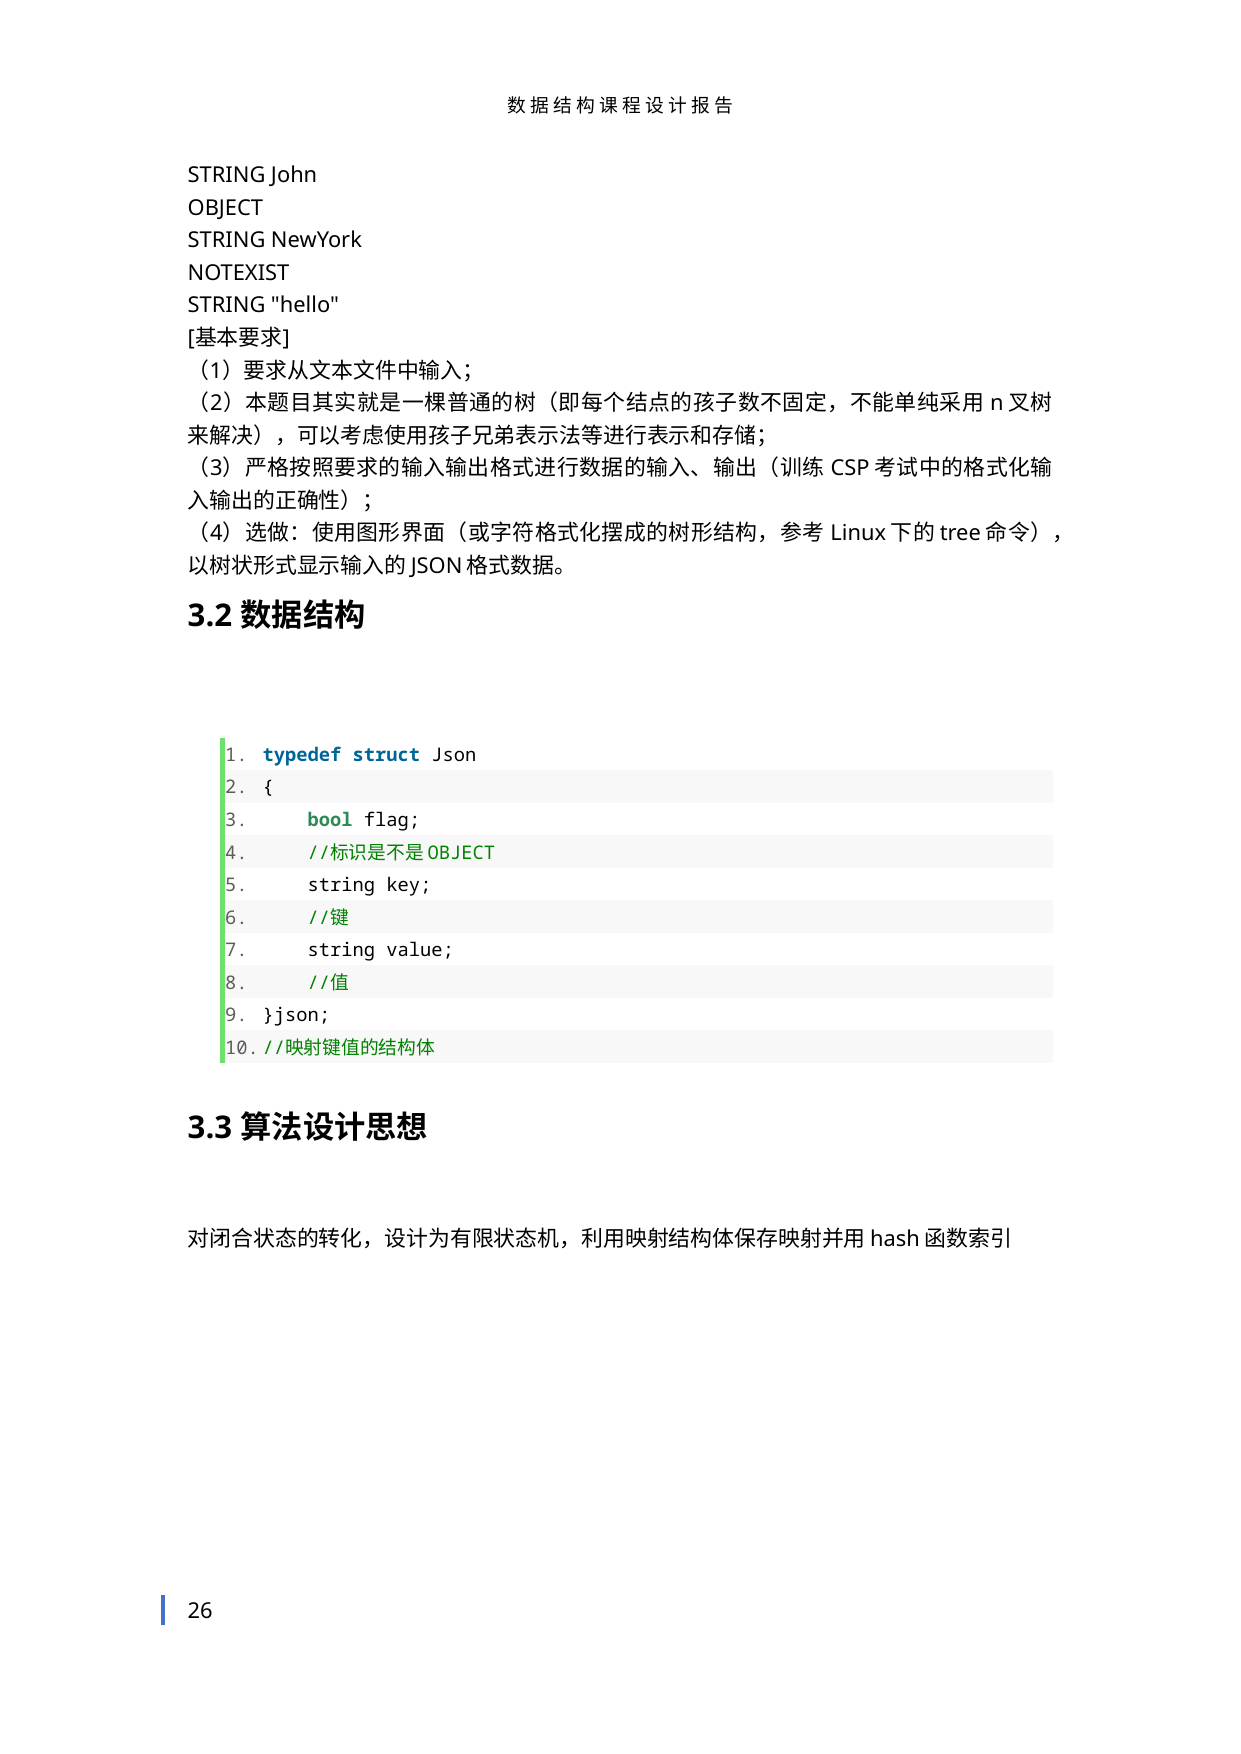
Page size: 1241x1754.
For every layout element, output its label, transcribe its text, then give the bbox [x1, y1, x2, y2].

list //值 [225, 965, 1053, 998]
list string value; [225, 933, 1053, 965]
subtitle 3.2 数据结构 [187, 580, 1053, 645]
list //标识是不是OBJECT [225, 835, 1053, 868]
list typedef struct Json [225, 738, 1053, 770]
text OBJECT [187, 190, 1053, 223]
text （3）严格按照要求的输入输出格式进行数据的输入、输出（训练CSP考试中的格式化输入输出的正确性）； [187, 450, 1053, 515]
subtitle 3.3 算法设计思想 [187, 1092, 1053, 1157]
list bool flag; [225, 803, 1053, 835]
text STRING John [187, 158, 1053, 190]
text [基本要求] [187, 320, 1053, 353]
text （4）选做：使用图形界面（或字符格式化摆成的树形结构，参考Linux下的tree命令），以树状形式显示输入的JSON格式数据。 [187, 515, 1053, 580]
text NOTEXIST [187, 255, 1053, 288]
list //映射键值的结构体 [225, 1030, 1053, 1063]
text （2）本题目其实就是一棵普通的树（即每个结点的孩子数不固定，不能单纯采用n叉树来解决），可以考虑使用孩子兄弟表示法等进行表示和存储； [187, 385, 1053, 450]
list string key; [225, 868, 1053, 900]
text STRING "hello" [187, 288, 1053, 320]
text STRING NewYork [187, 223, 1053, 255]
text 对闭合状态的转化，设计为有限状态机，利用映射结构体保存映射并用hash函数索引 [187, 1221, 1053, 1253]
list { [225, 770, 1053, 803]
list //键 [225, 900, 1053, 933]
text （1）要求从文本文件中输入； [187, 353, 1053, 385]
list }json; [225, 998, 1053, 1030]
